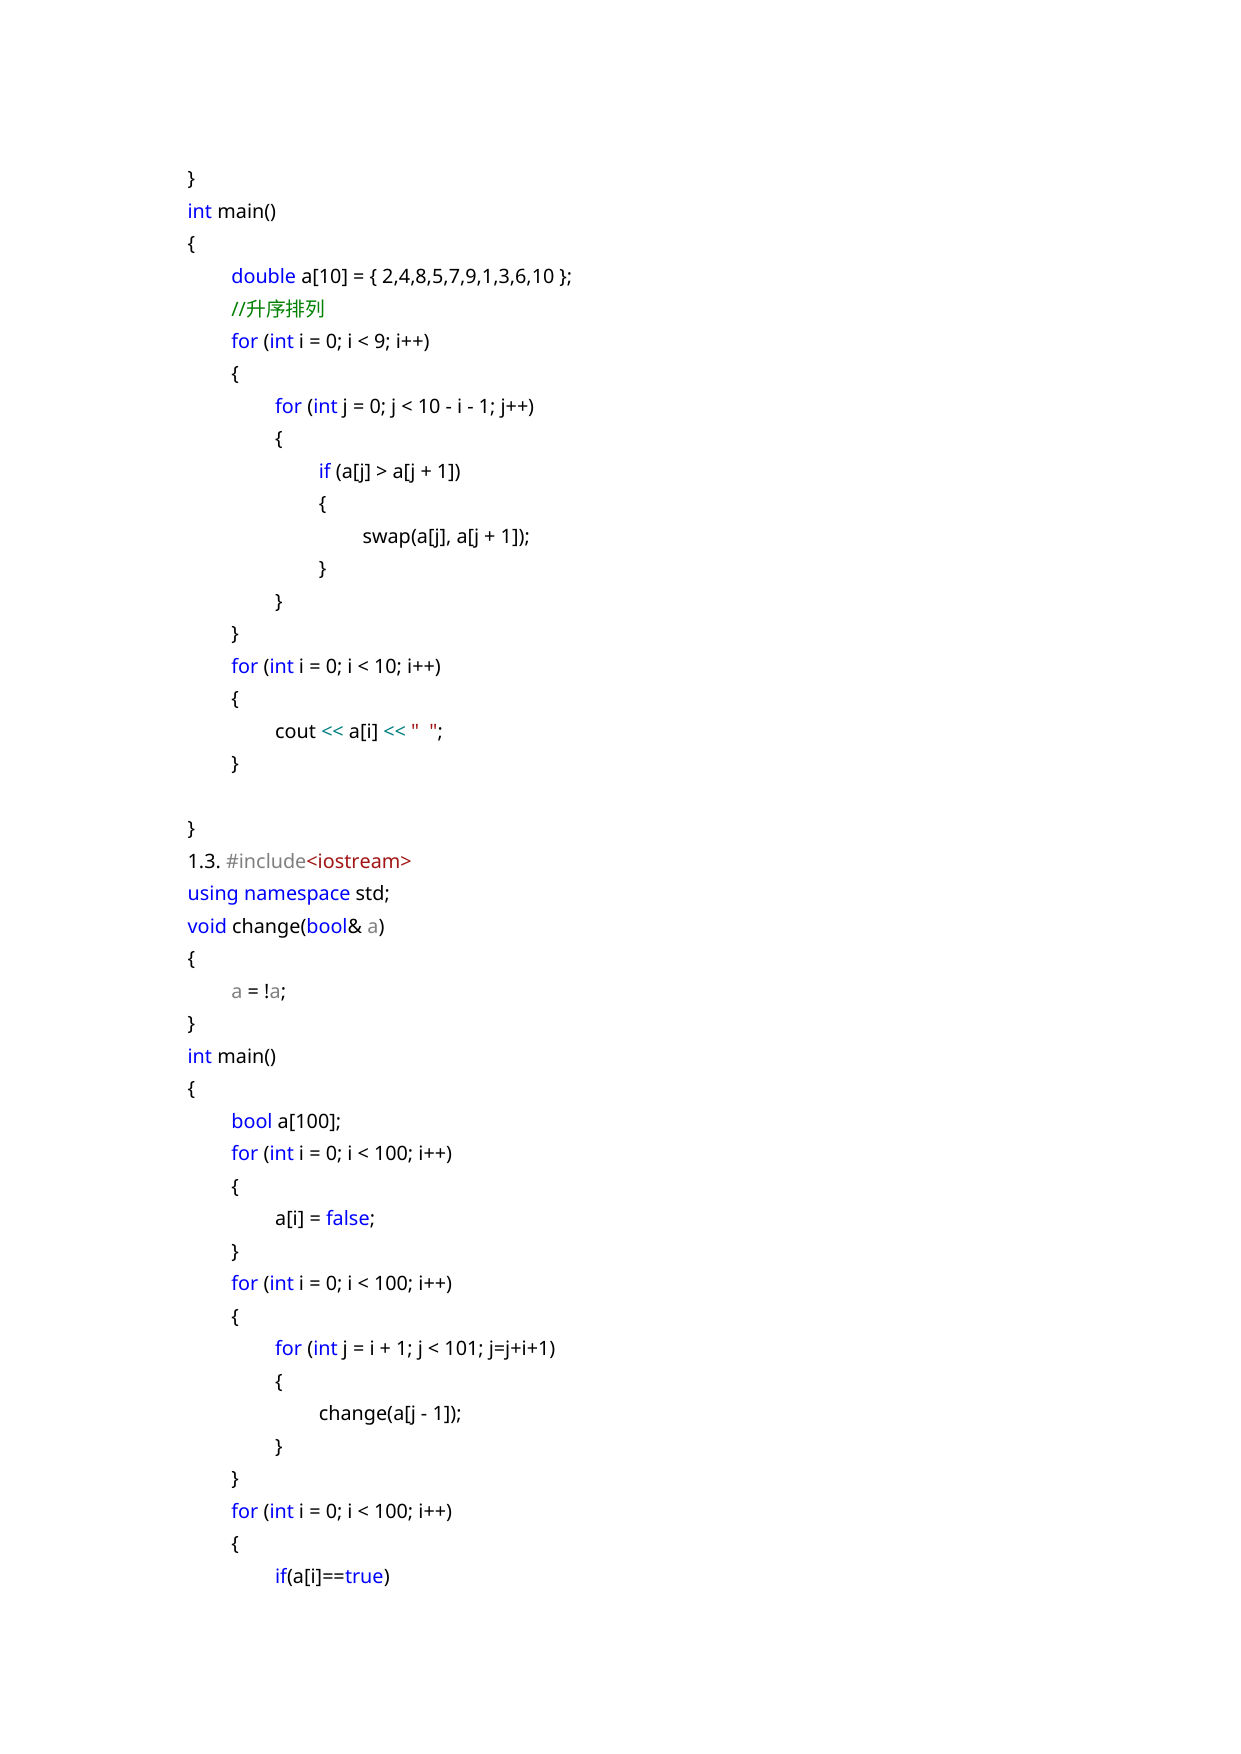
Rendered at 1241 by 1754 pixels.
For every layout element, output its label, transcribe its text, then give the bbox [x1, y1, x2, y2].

text change(a[j - 1]); [187, 1397, 1053, 1429]
text } [187, 584, 1053, 617]
text for (int i = 0; i < 100; i++) [187, 1137, 1053, 1169]
text { [187, 487, 1053, 519]
text { [187, 1364, 1053, 1397]
text 1.3. #include<iostream> [187, 844, 1053, 877]
text double a[10] = { 2,4,8,5,7,9,1,3,6,10 }; [187, 259, 1053, 292]
text } [187, 162, 1053, 194]
text { [187, 682, 1053, 714]
text for (int j = 0; j < 10 - i - 1; j++) [187, 389, 1053, 422]
text } [187, 812, 1053, 844]
text } [187, 552, 1053, 584]
text cout << a[i] << " "; [187, 714, 1053, 747]
text a[i] = false; [187, 1202, 1053, 1234]
text swap(a[j], a[j + 1]); [187, 519, 1053, 552]
text { [187, 1299, 1053, 1332]
text for (int i = 0; i < 100; i++) [187, 1494, 1053, 1527]
text } [187, 747, 1053, 779]
text if(a[i]==true) [187, 1559, 1053, 1592]
text for (int i = 0; i < 100; i++) [187, 1267, 1053, 1299]
text for (int i = 0; i < 9; i++) [187, 324, 1053, 357]
text for (int j = i + 1; j < 101; j=j+i+1) [187, 1332, 1053, 1364]
text { [187, 1072, 1053, 1104]
text bool a[100]; [187, 1104, 1053, 1137]
text { [187, 422, 1053, 454]
text { [187, 357, 1053, 389]
text } [187, 617, 1053, 649]
text for (int i = 0; i < 10; i++) [187, 649, 1053, 682]
text using namespace std; [187, 877, 1053, 909]
text void change(bool& a) [187, 909, 1053, 942]
text int main() [187, 194, 1053, 227]
text int main() [187, 1039, 1053, 1072]
text } [187, 1234, 1053, 1267]
text a = !a; [187, 974, 1053, 1007]
text { [187, 227, 1053, 259]
text if (a[j] > a[j + 1]) [187, 454, 1053, 487]
text { [187, 1169, 1053, 1202]
text } [187, 1429, 1053, 1462]
text { [187, 1527, 1053, 1559]
text { [187, 942, 1053, 974]
text } [187, 1007, 1053, 1039]
text } [187, 1462, 1053, 1494]
text //升序排列 [187, 292, 1053, 324]
